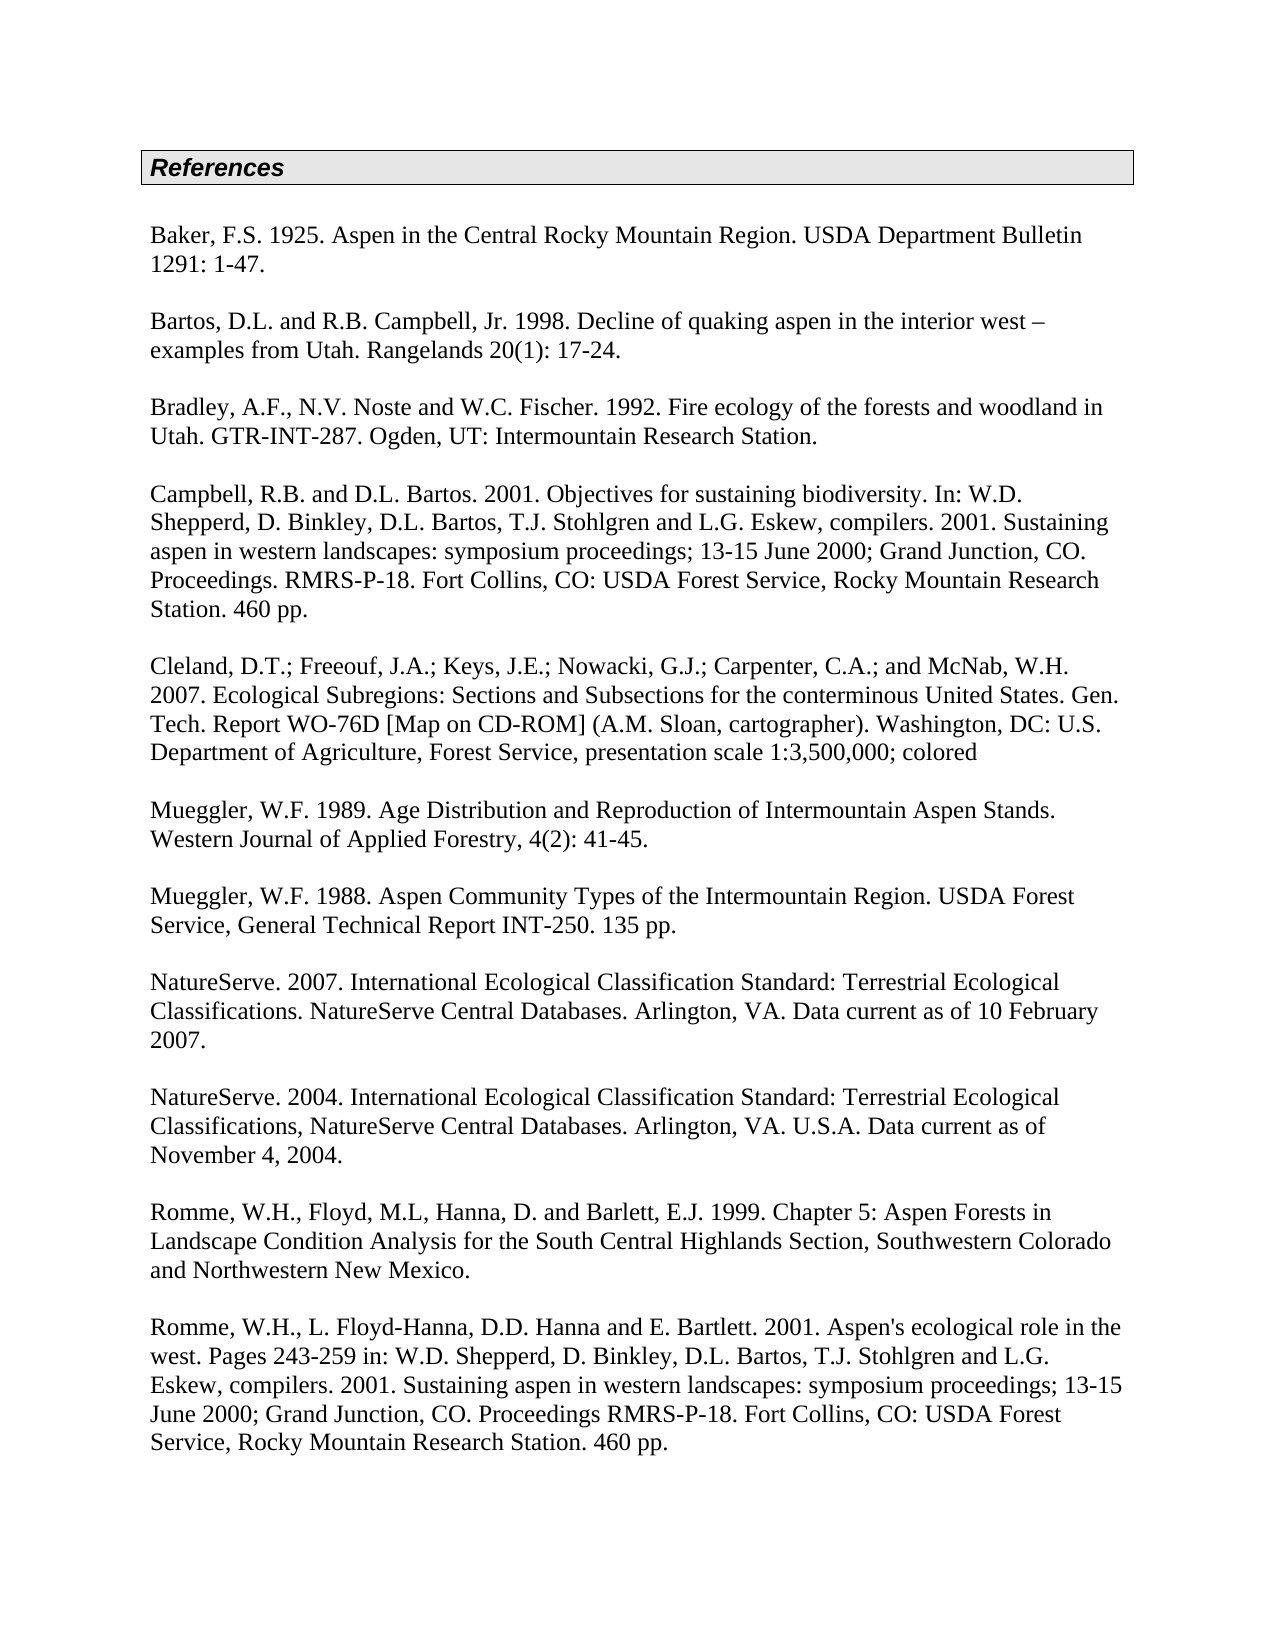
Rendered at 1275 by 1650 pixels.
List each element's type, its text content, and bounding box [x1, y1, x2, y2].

text Mueggler, W.F. 1989. Age Distribution and Reproduction of Intermountain Aspen Stands. Western Journal of Applied Forestry, 4(2): 41-45. [150, 795, 1125, 852]
text NatureServe. 2004. International Ecological Classification Standard: Terrestrial Ecological Classifications, NatureServe Central Databases. Arlington, VA. U.S.A. Data current as of November 4, 2004. [150, 1082, 1125, 1169]
text Campbell, R.B. and D.L. Bartos. 2001. Objectives for sustaining biodiversity. In: W.D. Shepperd, D. Binkley, D.L. Bartos, T.J. Stohlgren and L.G. Eskew, compilers. 2001. Sustaining aspen in western landscapes: symposium proceedings; 13-15 June 2000; Grand Junction, CO. Proceedings. RMRS-P-18. Fort Collins, CO: USDA Forest Service, Rocky Mountain Research Station. 460 pp. [150, 479, 1125, 622]
text NatureServe. 2007. International Ecological Classification Standard: Terrestrial Ecological Classifications. NatureServe Central Databases. Arlington, VA. Data current as of 10 February 2007. [150, 967, 1125, 1054]
text Baker, F.S. 1925. Aspen in the Central Rocky Mountain Region. USDA Department Bulletin 1291: 1-47. [150, 220, 1125, 277]
text References [142, 151, 1133, 184]
text Romme, W.H., Floyd, M.L, Hanna, D. and Barlett, E.J. 1999. Chapter 5: Aspen Forests in Landscape Condition Analysis for the South Central Highlands Section, Southwestern Colorado and Northwestern New Mexico. [150, 1197, 1125, 1284]
text Bradley, A.F., N.V. Noste and W.C. Fischer. 1992. Fire ecology of the forests and woodland in Utah. GTR-INT-287. Ogden, UT: Intermountain Research Station. [150, 392, 1125, 450]
text Bartos, D.L. and R.B. Campbell, Jr. 1998. Decline of quaking aspen in the interior west – examples from Utah. Rangelands 20(1): 17-24. [150, 306, 1125, 364]
text Cleland, D.T.; Freeouf, J.A.; Keys, J.E.; Nowacki, G.J.; Carpenter, C.A.; and McNab, W.H. 2007. Ecological Subregions: Sections and Subsections for the conterminous United States. Gen. Tech. Report WO-76D [Map on CD-ROM] (A.M. Sloan, cartographer). Washington, DC: U.S. Department of Agriculture, Forest Service, presentation scale 1:3,500,000; colored [150, 651, 1125, 766]
text Romme, W.H., L. Floyd-Hanna, D.D. Hanna and E. Bartlett. 2001. Aspen's ecological role in the west. Pages 243-259 in: W.D. Shepperd, D. Binkley, D.L. Bartos, T.J. Stohlgren and L.G. Eskew, compilers. 2001. Sustaining aspen in western landscapes: symposium proceedings; 13-15 June 2000; Grand Junction, CO. Proceedings RMRS-P-18. Fort Collins, CO: USDA Forest Service, Rocky Mountain Research Station. 460 pp. [150, 1312, 1125, 1456]
text Mueggler, W.F. 1988. Aspen Community Types of the Intermountain Region. USDA Forest Service, General Technical Report INT-250. 135 pp. [150, 881, 1125, 939]
